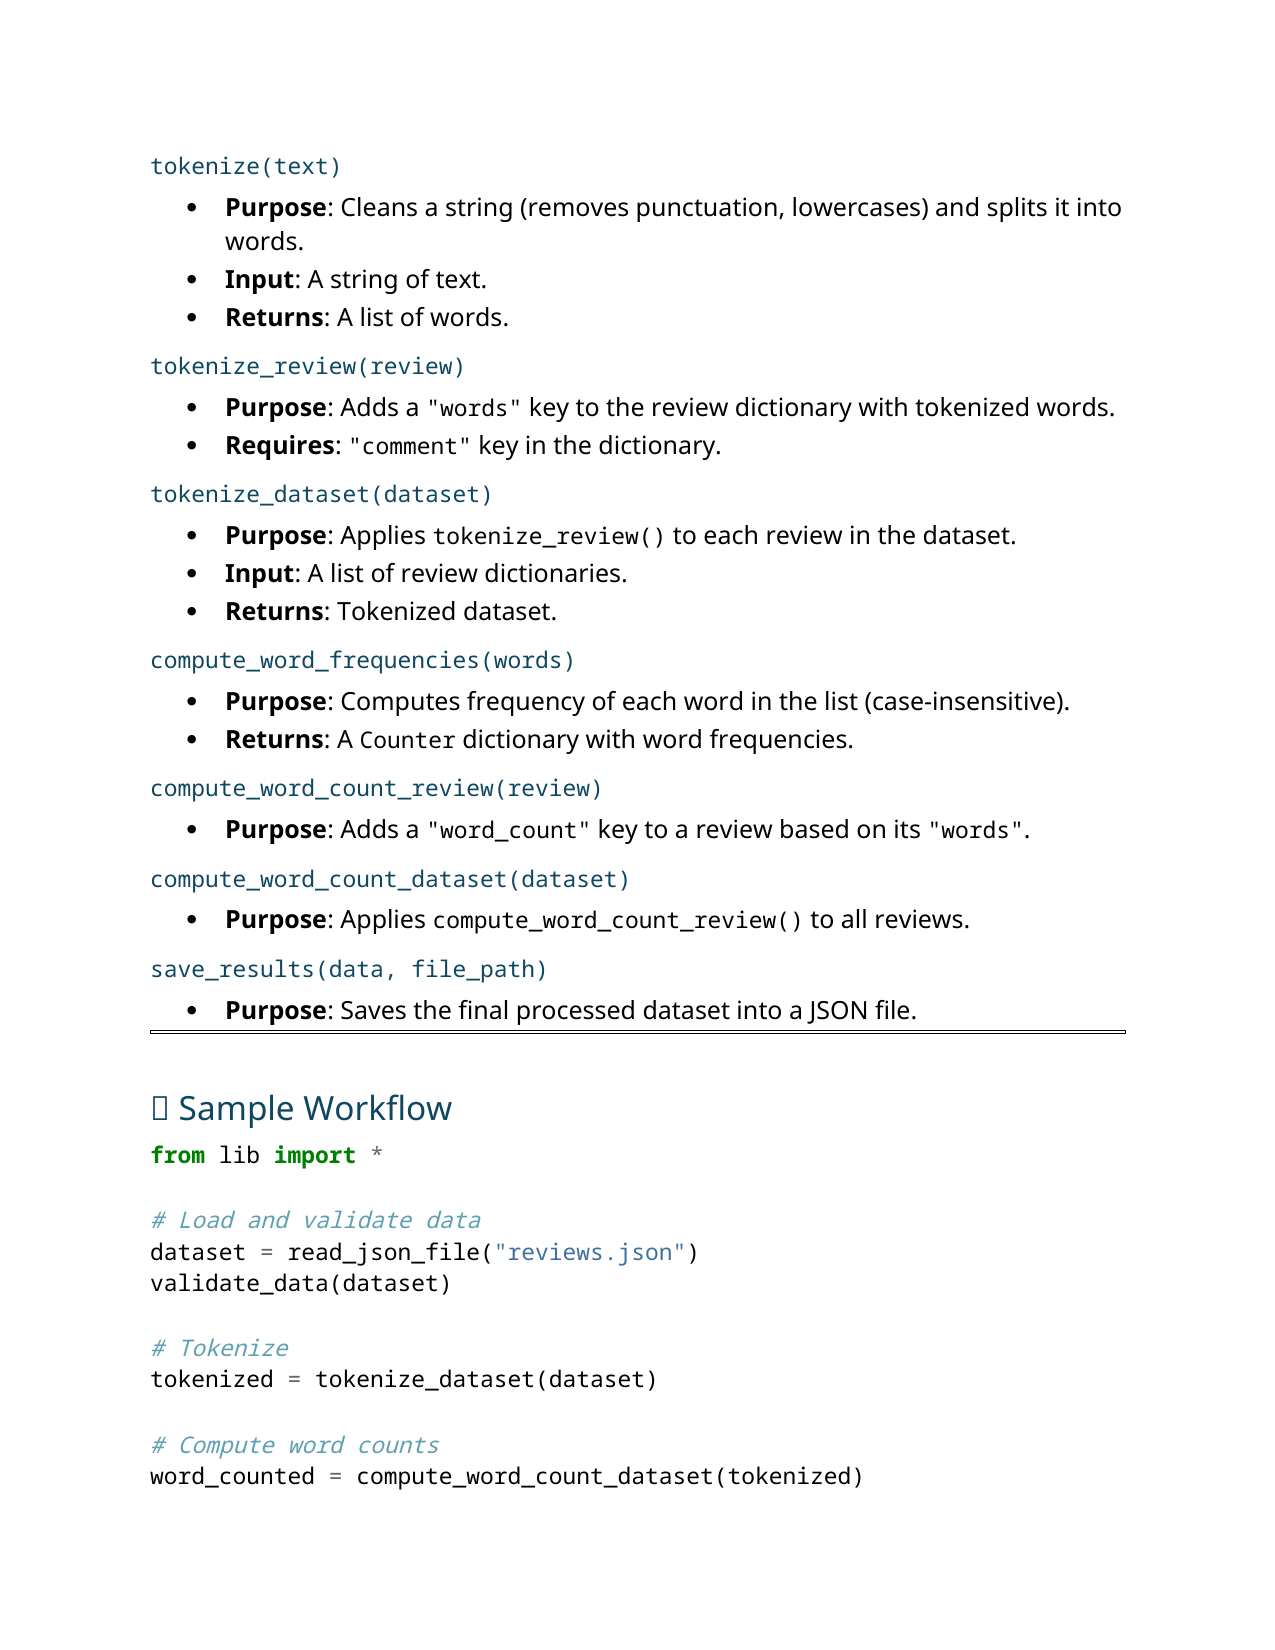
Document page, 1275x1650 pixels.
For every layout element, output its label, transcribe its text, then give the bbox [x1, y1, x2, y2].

list Purpose: Saves the final processed dataset into a JSON file. [187, 992, 1125, 1026]
list Returns: A list of words. [187, 299, 1125, 333]
list Purpose: Adds a "word_count" key to a review based on its "words". [187, 812, 1125, 846]
subtitle save_results(data, file_path) [150, 953, 1125, 984]
list Purpose: Adds a "words" key to the review dictionary with tokenized words. [187, 389, 1125, 424]
list Input: A list of review dictionaries. [187, 556, 1125, 589]
list Input: A string of text. [187, 261, 1125, 296]
list Purpose: Cleans a string (removes punctuation, lowercases) and splits it into words. [187, 189, 1125, 258]
list Requires: "comment" key in the dictionary. [187, 427, 1125, 461]
subtitle 🧪 Sample Workflow [150, 1085, 1125, 1131]
list Purpose: Computes frequency of each word in the list (case-insensitive). [187, 684, 1125, 718]
list Returns: Tokenized dataset. [187, 593, 1125, 627]
subtitle tokenize_dataset(dataset) [150, 478, 1125, 509]
subtitle tokenize(text) [150, 150, 1125, 181]
list Purpose: Applies compute_word_count_review() to all reviews. [187, 902, 1125, 936]
subtitle compute_word_count_review(review) [150, 772, 1125, 803]
list Returns: A Counter dictionary with word frequencies. [187, 721, 1125, 756]
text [150, 1139, 1125, 1491]
subtitle compute_word_frequencies(words) [150, 644, 1125, 675]
subtitle tokenize_review(review) [150, 350, 1125, 381]
subtitle compute_word_count_dataset(dataset) [150, 862, 1125, 894]
list Purpose: Applies tokenize_review() to each review in the dataset. [187, 518, 1125, 552]
